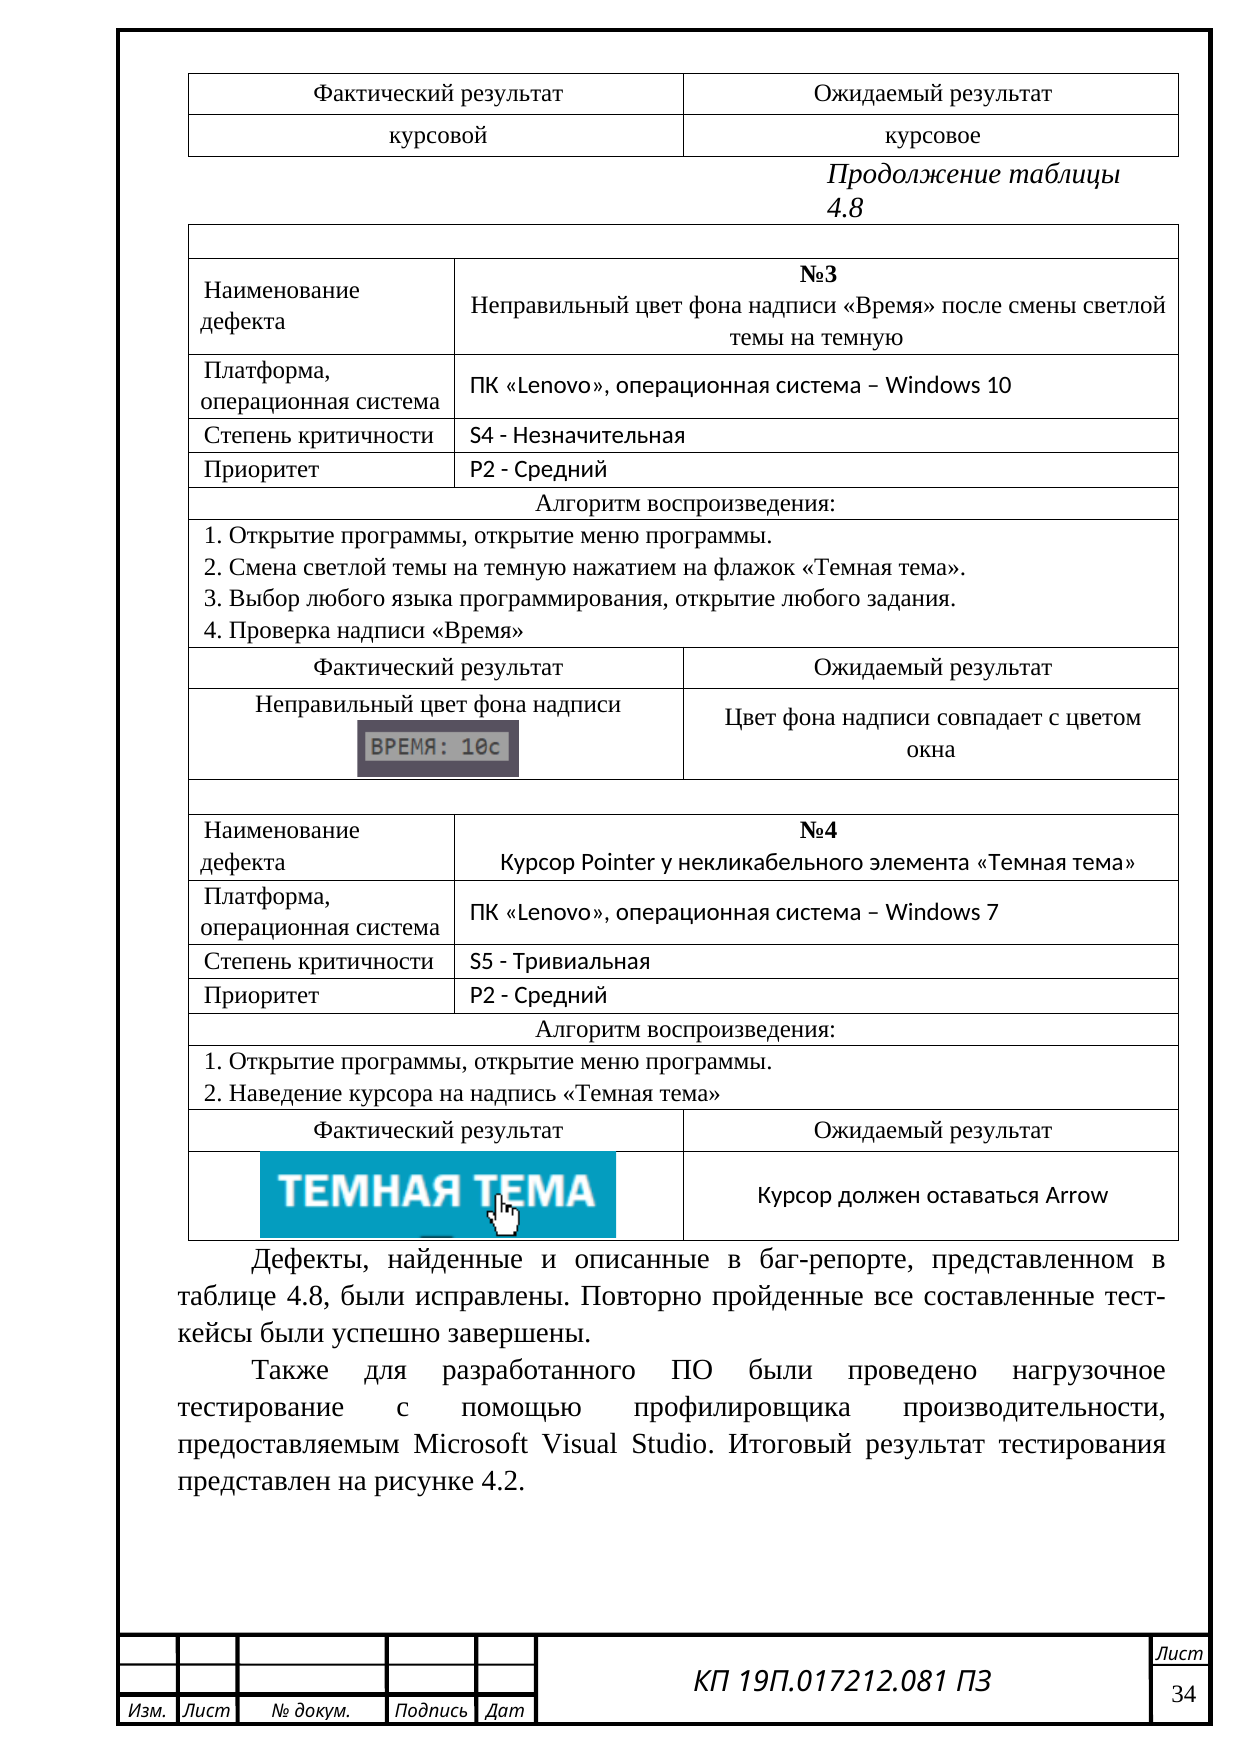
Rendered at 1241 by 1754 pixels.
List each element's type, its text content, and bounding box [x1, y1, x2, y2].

table_cell Степень критичности [189, 945, 454, 978]
table_cell Фактический результат [189, 74, 683, 114]
table_cell Степень критичности [189, 419, 454, 452]
table_cell [189, 1152, 683, 1240]
table_cell ПК «Lenovo», операционная система – Windows 7 [455, 881, 1178, 944]
text Продолжение таблицы 4.8 [827, 157, 1167, 224]
table_cell [189, 780, 1178, 814]
table_cell Неправильный цвет фона надписи [189, 689, 683, 779]
table_cell Цвет фона надписи совпадает с цветом окна [684, 689, 1178, 779]
table_cell Фактический результат [189, 648, 683, 688]
table_cell Ожидаемый результат [684, 1110, 1178, 1151]
table_cell S5 - Тривиальная [455, 945, 1178, 978]
table_cell курсовой [189, 115, 683, 156]
picture [260, 1151, 617, 1238]
table_cell Ожидаемый результат [684, 74, 1178, 114]
table_cell S4 - Незначительная [455, 419, 1178, 452]
table_cell Фактический результат [189, 1110, 683, 1151]
table_cell Алгоритм воспроизведения: [189, 488, 1178, 519]
table_cell Платформа, операционная система [189, 355, 454, 418]
text Также для разработанного ПО были проведено нагрузочное тестирование с помощью профилировщика производительности, предоставляемым Microsoft Visual Studio. Итоговый результат тестирования представлен на рисунке 4.2. [177, 1352, 1167, 1496]
table_cell Ожидаемый результат [684, 648, 1178, 688]
table_cell P2 - Средний [455, 453, 1178, 487]
table_cell №3 Неправильный цвет фона надписи «Время» после смены светлой темы на темную [455, 259, 1178, 354]
table_cell №4 Курсор Pointer у некликабельного элемента «Темная тема» [455, 815, 1178, 880]
table_cell курсовое [684, 115, 1178, 156]
table_cell Наименование дефекта [189, 815, 454, 880]
text Дефекты, найденные и описанные в баг-репорте, представленном в таблице 4.8, были исправлены. Повторно пройденные все составленные тест-кейсы были успешно завершены. [177, 1241, 1167, 1349]
table_header [189, 225, 1178, 258]
table_cell Платформа, операционная система [189, 881, 454, 944]
picture [357, 720, 519, 777]
table_cell ПК «Lenovo», операционная система – Windows 10 [455, 355, 1178, 418]
table_cell Наименование дефекта [189, 259, 454, 354]
table_cell P2 - Средний [455, 979, 1178, 1013]
table_cell 1. Открытие программы, открытие меню программы. 2. Наведение курсора на надпись «Темная тема» [189, 1046, 1178, 1109]
table_cell 1. Открытие программы, открытие меню программы. 2. Смена светлой темы на темную нажатием на флажок «Темная тема». 3. Выбор любого языка программирования, открытие любого задания. 4. Проверка надписи «Время» [189, 520, 1178, 647]
table_cell Приоритет [189, 453, 454, 487]
table_cell Приоритет [189, 979, 454, 1013]
table_cell Курсор должен оставаться Arrow [684, 1152, 1178, 1240]
table_cell Алгоритм воспроизведения: [189, 1014, 1178, 1045]
